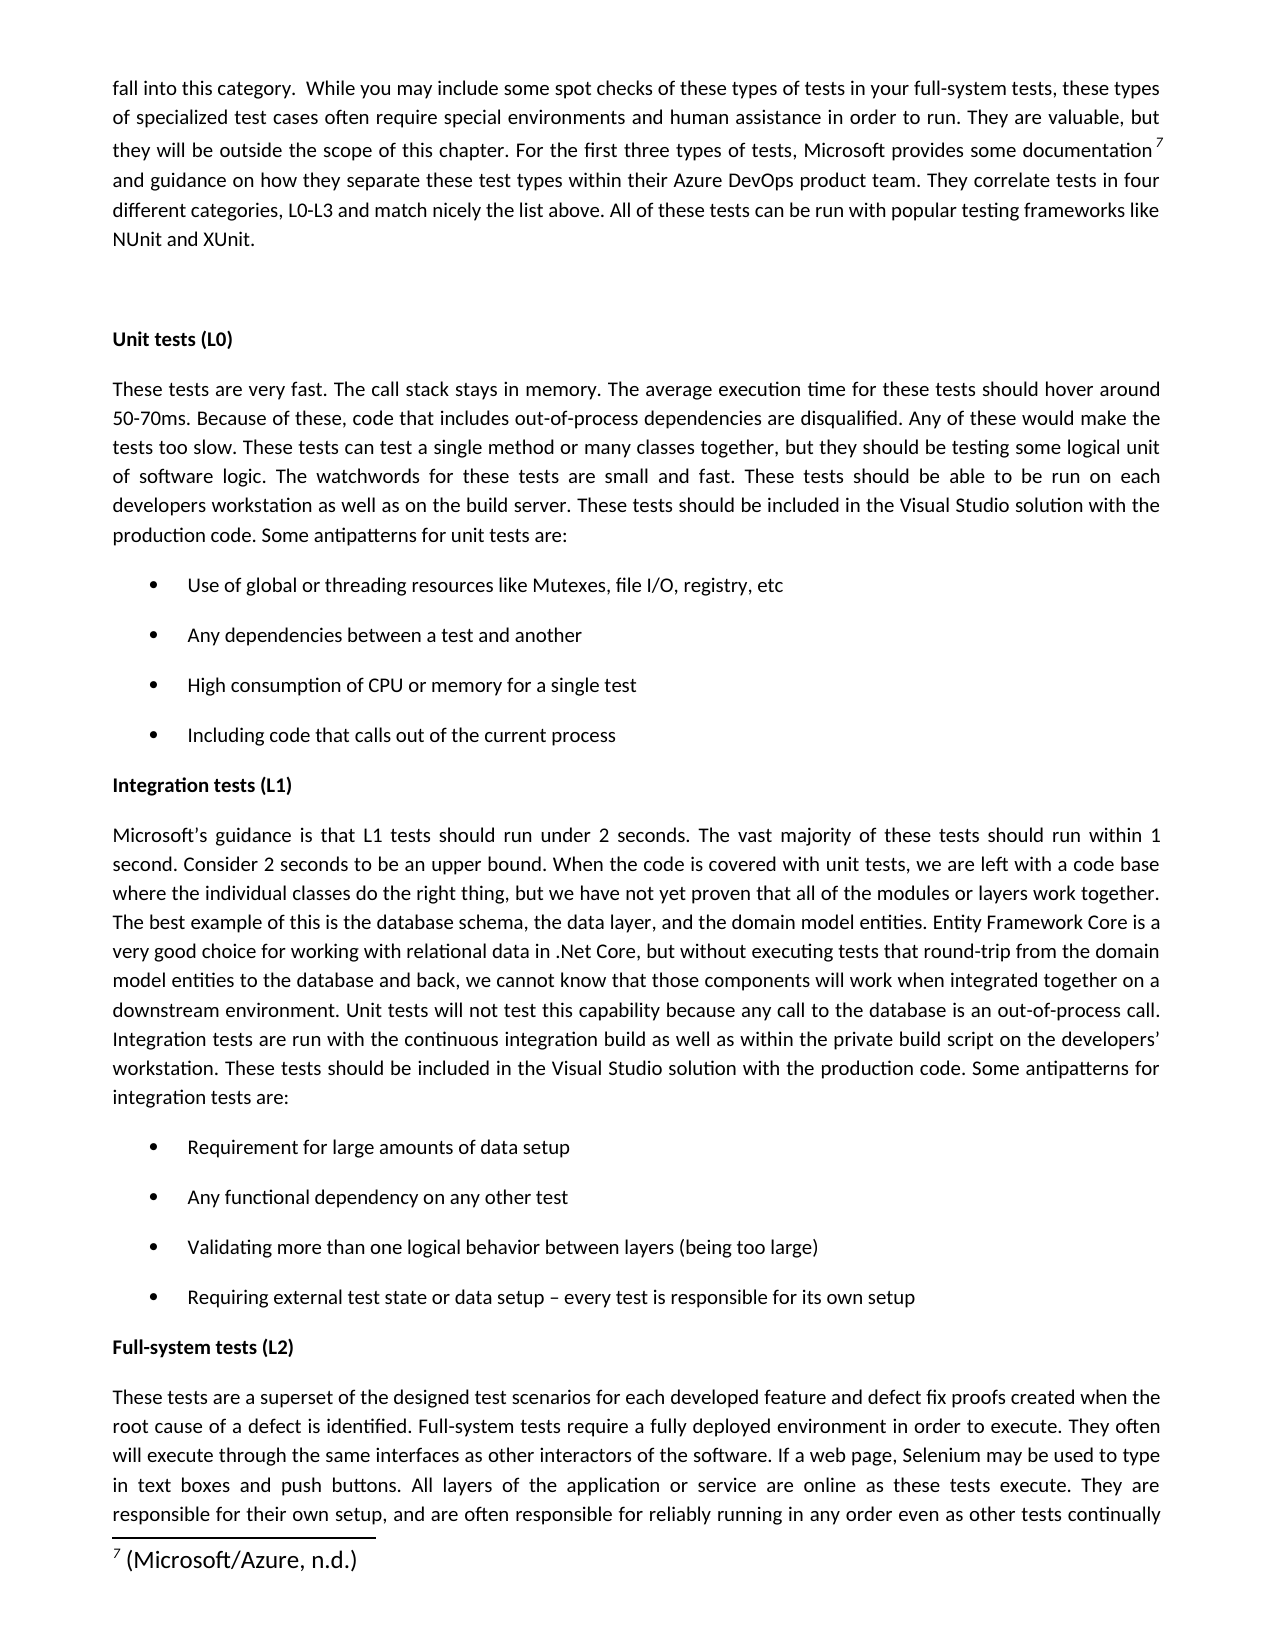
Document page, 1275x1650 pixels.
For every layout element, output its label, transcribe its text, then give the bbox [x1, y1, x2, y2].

text These tests are very fast. The call stack stays in memory. The average execution time for these tests should hover around 50-70ms. Because of these, code that includes out-of-process dependencies are disqualified. Any of these would make the tests too slow. These tests can test a single method or many classes together, but they should be testing some logical unit of software logic. The watchwords for these tests are small and fast. These tests should be able to be run on each developers workstation as well as on the build server. These tests should be included in the Visual Studio solution with the production code. Some antipatterns for unit tests are: [112, 376, 1162, 547]
list High consumption of CPU or memory for a single test [150, 672, 1162, 697]
list Requirement for large amounts of data setup [150, 1134, 1162, 1160]
text Unit tests (L0) [112, 326, 1162, 351]
list Use of global or threading resources like Mutexes, file I/O, registry, etc [150, 572, 1162, 597]
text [112, 1384, 1162, 1526]
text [112, 75, 1162, 251]
list Validating more than one logical behavior between layers (being too large) [150, 1234, 1162, 1260]
list Including code that calls out of the current process [150, 722, 1162, 747]
text Full-system tests (L2) [112, 1334, 1162, 1360]
list Any dependencies between a test and another [150, 622, 1162, 647]
list Requiring external test state or data setup – every test is responsible for its own setup [150, 1284, 1162, 1310]
list Any functional dependency on any other test [150, 1184, 1162, 1210]
text Integration tests (L1) [112, 772, 1162, 797]
text Microsoft’s guidance is that L1 tests should run under 2 seconds. The vast majority of these tests should run within 1 second. Consider 2 seconds to be an upper bound. When the code is covered with unit tests, we are left with a code base where the individual classes do the right thing, but we have not yet proven that all of the modules or layers work together. The best example of this is the database schema, the data layer, and the domain model entities. Entity Framework Core is a very good choice for working with relational data in .Net Core, but without executing tests that round-trip from the domain model entities to the database and back, we cannot know that those components will work when integrated together on a downstream environment. Unit tests will not test this capability because any call to the database is an out-of-process call. Integration tests are run with the continuous integration build as well as within the private build script on the developers’ workstation. These tests should be included in the Visual Studio solution with the production code. Some antipatterns for integration tests are: [112, 822, 1162, 1110]
